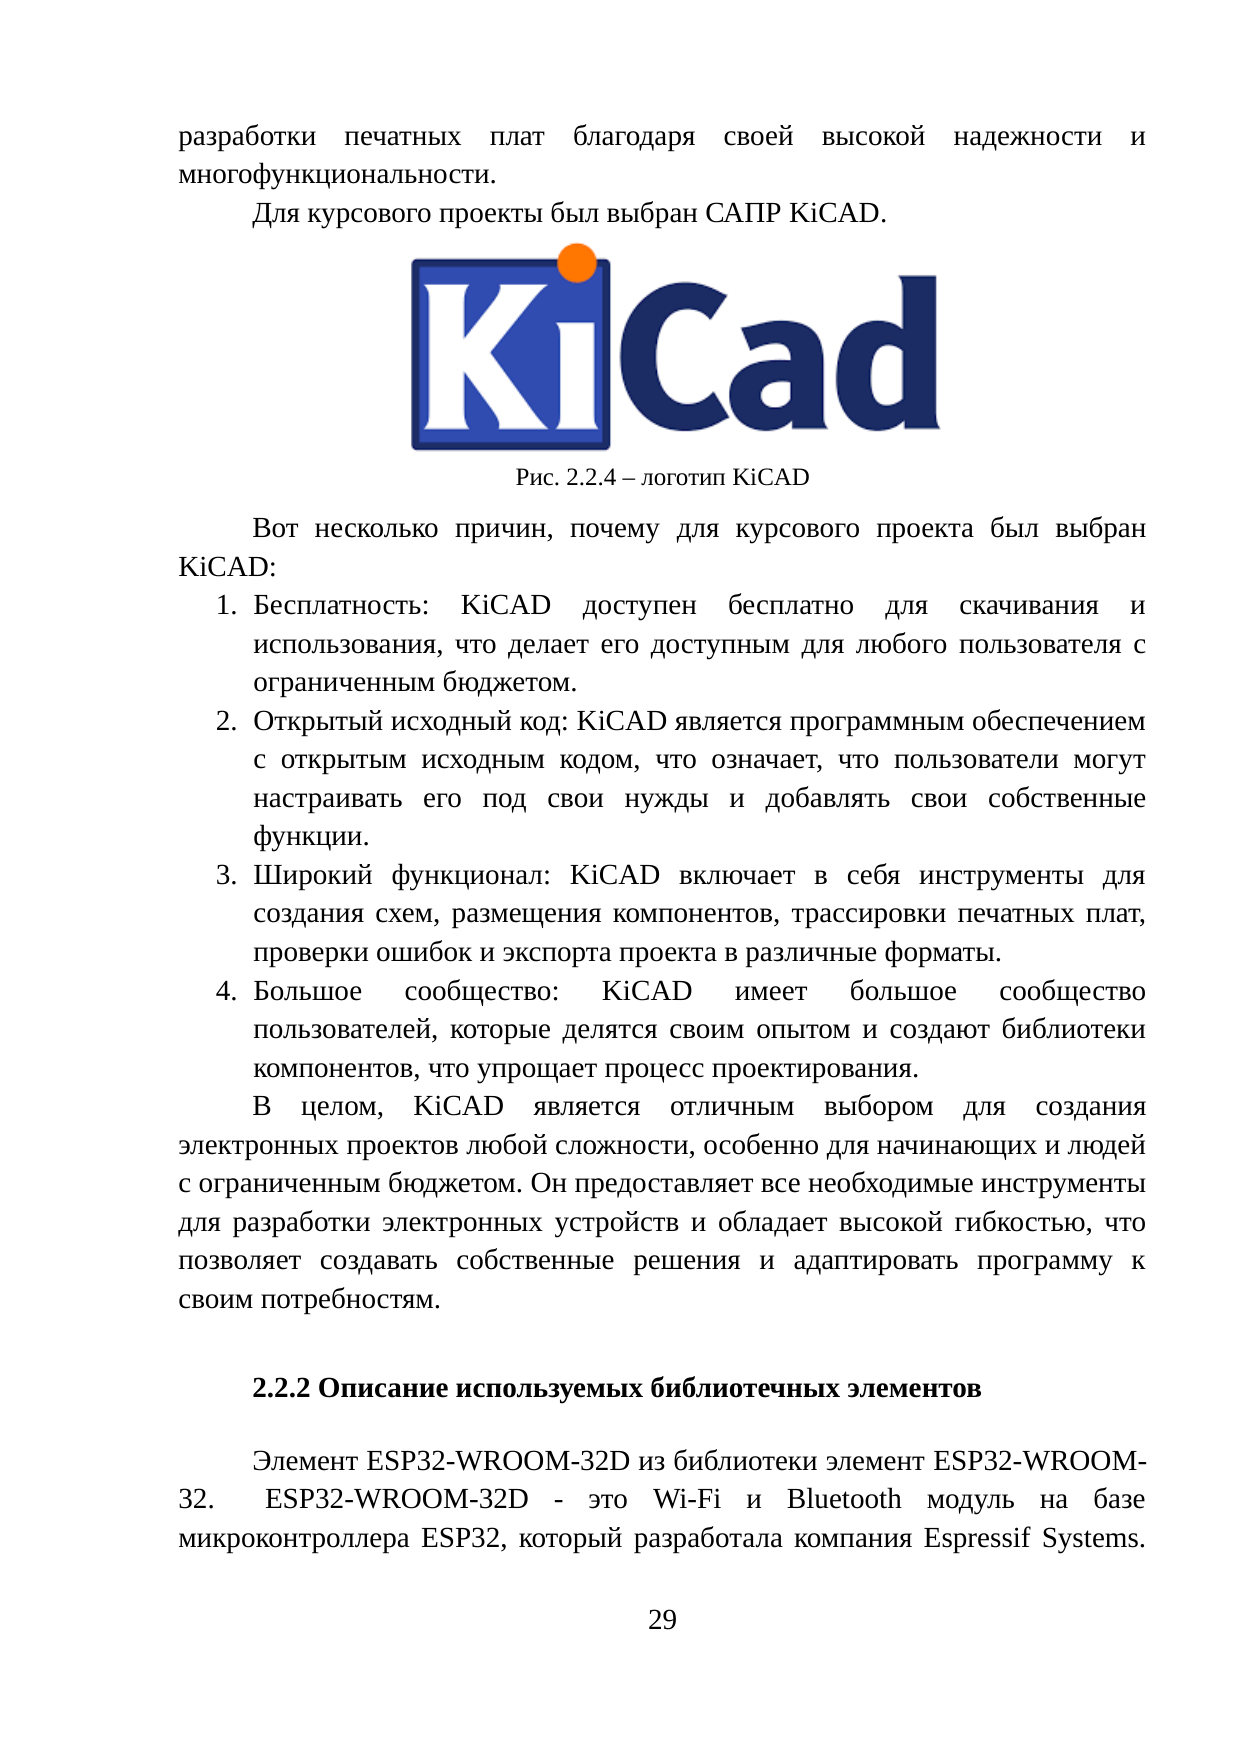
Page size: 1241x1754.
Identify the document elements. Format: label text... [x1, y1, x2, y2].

text В целом, KiCAD является отличным выбором для создания электронных проектов любой сложности, особенно для начинающих и людей с ограниченным бюджетом. Он предоставляет все необходимые инструменты для разработки электронных устройств и обладает высокой гибкостью, что позволяет создавать собственные решения и адаптировать программу к своим потребностям. [178, 1088, 1147, 1314]
subtitle 2.2.2 Описание используемых библиотечных элементов [252, 1371, 1147, 1404]
list Большое сообщество: KiCAD имеет большое сообщество пользователей, которые делятся своим опытом и создают библиотеки компонентов, что упрощает процесс проектирования. [216, 973, 1147, 1083]
list Широкий функционал: KiCAD включает в себя инструменты для создания схем, размещения компонентов, трассировки печатных плат, проверки ошибок и экспорта проекта в различные форматы. [216, 857, 1147, 968]
list Бесплатность: KiCAD доступен бесплатно для скачивания и использования, что делает его доступным для любого пользователя с ограниченным бюджетом. [216, 587, 1147, 698]
text Рис. 2.2.4 – логотип KiCAD [178, 462, 1147, 491]
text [178, 118, 1147, 190]
text Для курсового проекты был выбран САПР KiCAD. [178, 195, 1147, 229]
list Открытый исходный код: KiCAD является программным обеспечением с открытым исходным кодом, что означает, что пользователи могут настраивать его под свои нужды и добавлять свои собственные функции. [216, 703, 1147, 852]
picture [399, 233, 949, 458]
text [178, 1443, 1147, 1553]
text Вот несколько причин, почему для курсового проекта был выбран KiCAD: [178, 510, 1147, 582]
